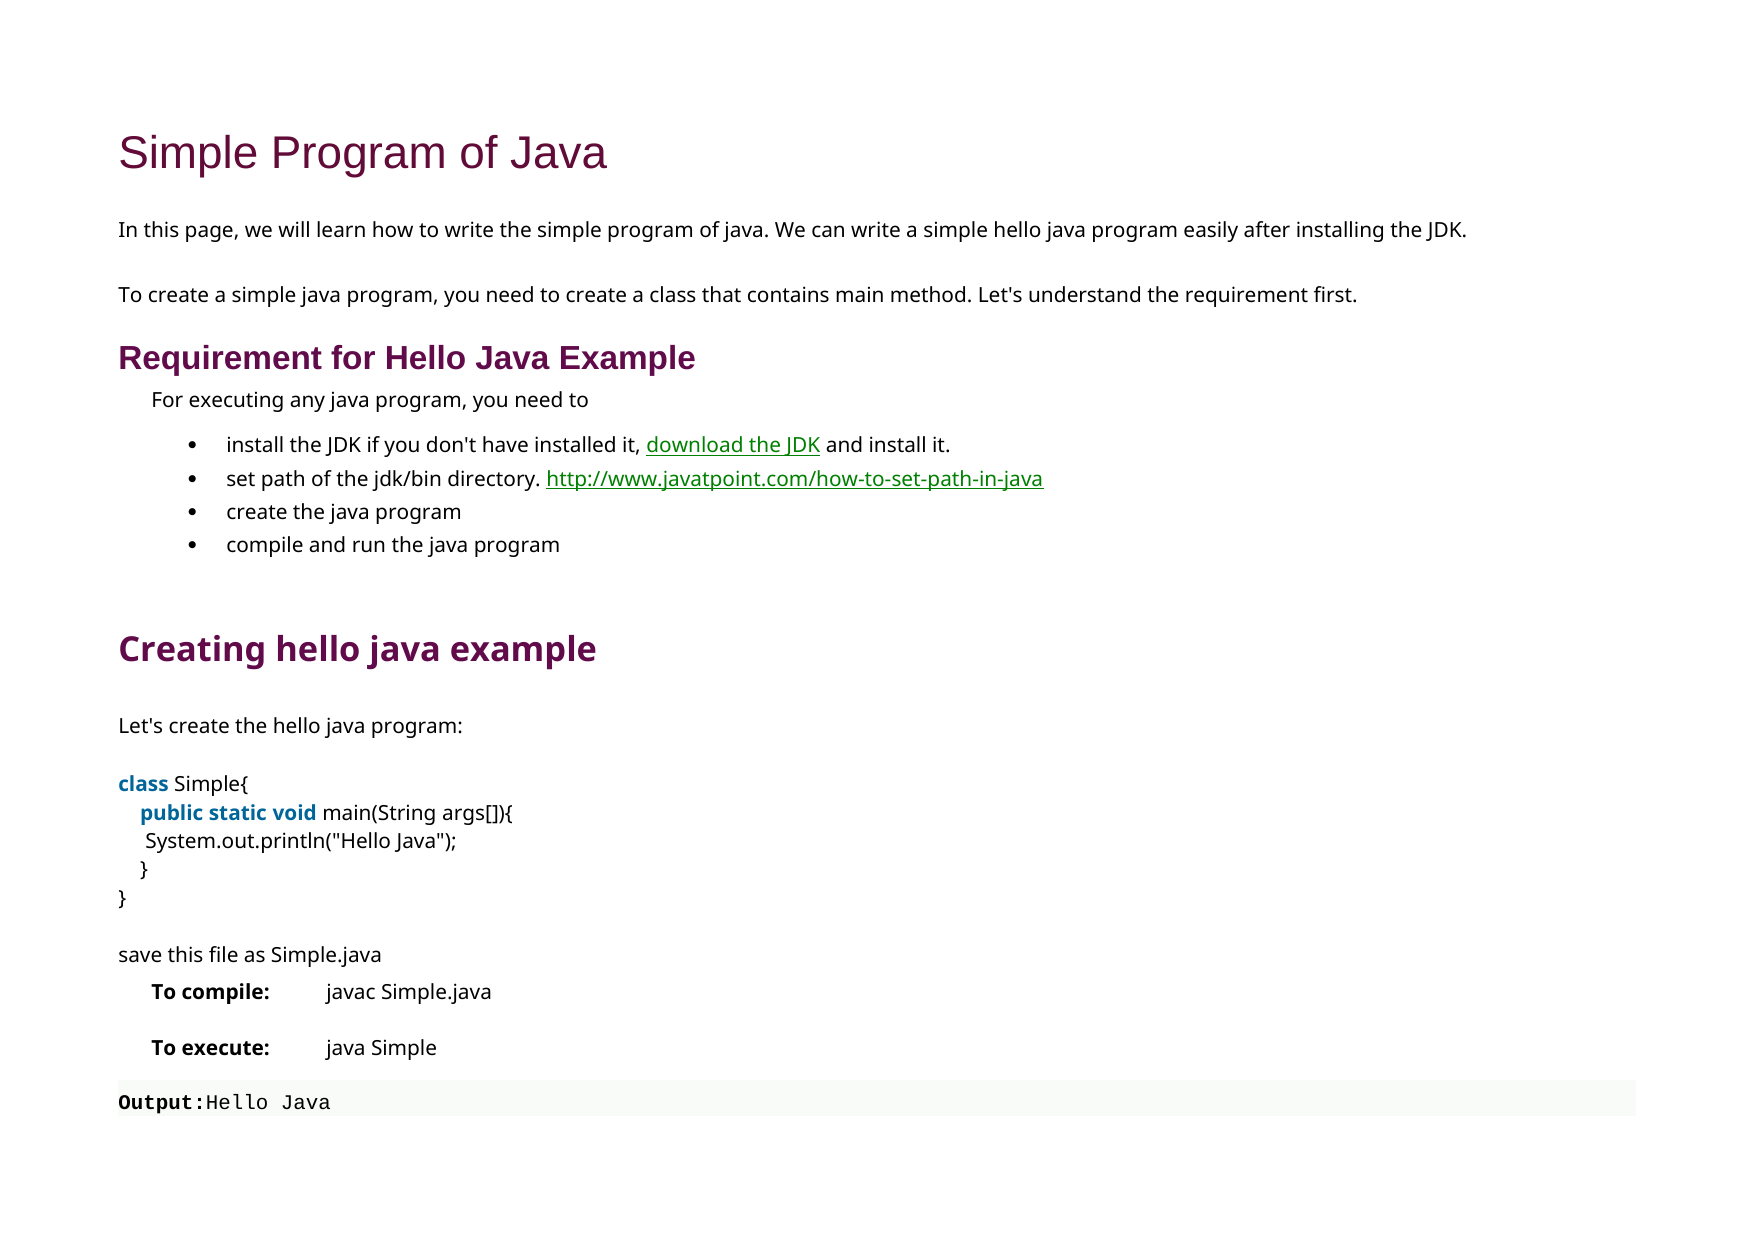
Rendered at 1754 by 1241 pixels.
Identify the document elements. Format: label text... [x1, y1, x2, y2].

table_header For executing any java program, you need to install the JDK if you don't have installed it, download the JDK and install it. set path of the jdk/bin directory. http://www.javatpoint.com/how-to-set-path-in-java create the java program compile and run the java program [118, 376, 1133, 589]
text In this page, we will learn how to write the simple program of java. We can write a simple hello java program easily after installing the JDK. [118, 208, 1636, 244]
table_cell java Simple [293, 1024, 518, 1080]
subtitle Requirement for Hello Java Example [118, 338, 1636, 376]
subtitle Simple Program of Java [118, 126, 1636, 179]
text Output:Hello Java [118, 1080, 1636, 1116]
text save this file as Simple.java [118, 940, 1636, 968]
table_header javac Simple.java [293, 968, 518, 1024]
text To create a simple java program, you need to create a class that contains main method. Let's understand the requirement first. [118, 273, 1636, 309]
table_cell To execute: [118, 1024, 293, 1080]
table_header To compile: [118, 968, 293, 1024]
text } [118, 854, 1636, 883]
text class Simple{ [118, 769, 1636, 798]
text public static void main(String args[]){ [118, 798, 1636, 826]
text System.out.println("Hello Java"); [118, 826, 1636, 854]
text Let's create the hello java program: [118, 704, 1636, 740]
text } [118, 883, 1636, 911]
subtitle Creating hello java example [118, 624, 1636, 671]
